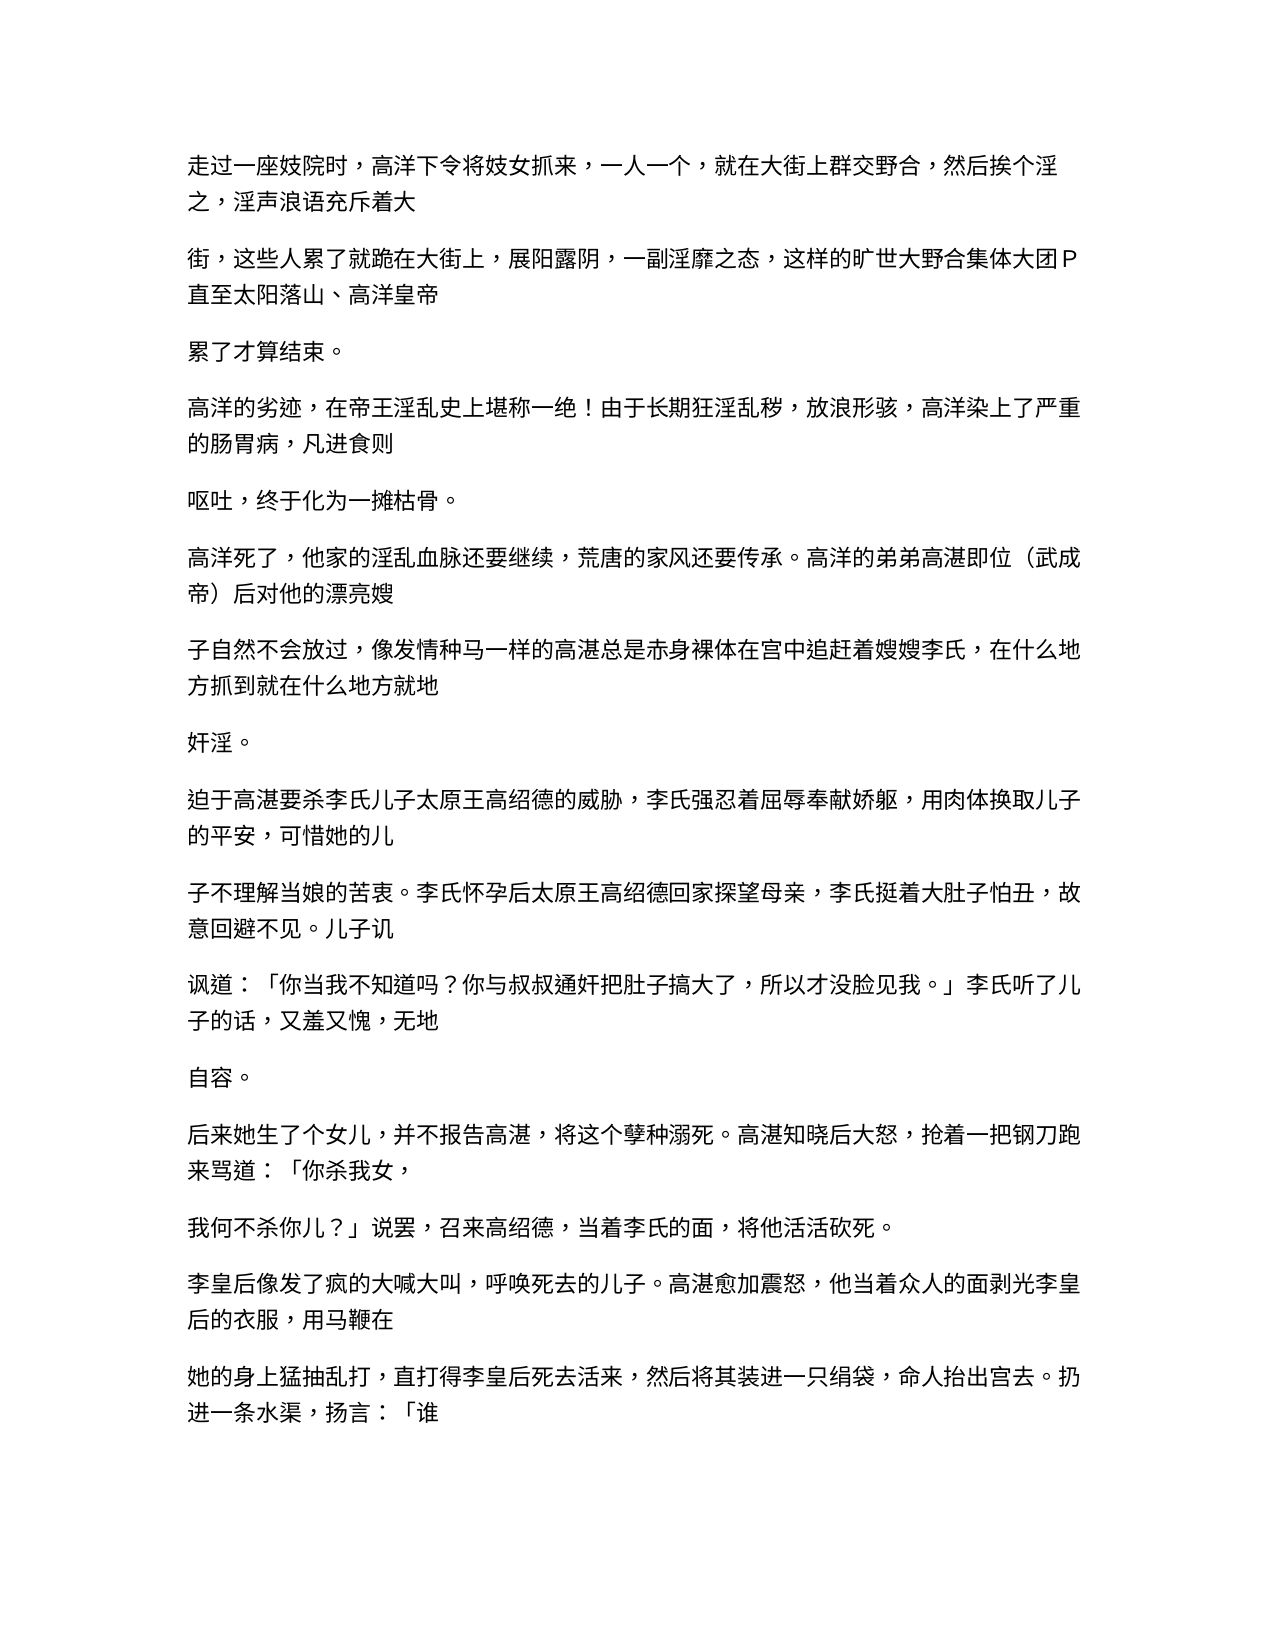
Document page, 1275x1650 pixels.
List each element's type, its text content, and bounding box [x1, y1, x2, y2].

text 后来她生了个女儿，并不报告高湛，将这个孽种溺死。高湛知晓后大怒，抢着一把钢刀跑来骂道：「你杀我女， [187, 1119, 1087, 1186]
text 自容。 [187, 1062, 1087, 1093]
text 呕吐，终于化为一摊枯骨。 [187, 485, 1087, 516]
text 走过一座妓院时，高洋下令将妓女抓来，一人一个，就在大街上群交野合，然后挨个淫之，淫声浪语充斥着大 [187, 150, 1087, 217]
text 街，这些人累了就跪在大街上，展阳露阴，一副淫靡之态，这样的旷世大野合集体大团Ｐ直至太阳落山、高洋皇帝 [187, 243, 1087, 310]
text 李皇后像发了疯的大喊大叫，呼唤死去的儿子。高湛愈加震怒，他当着众人的面剥光李皇后的衣服，用马鞭在 [187, 1268, 1087, 1335]
text 累了才算结束。 [187, 335, 1087, 367]
text 子自然不会放过，像发情种马一样的高湛总是赤身裸体在宫中追赶着嫂嫂李氏，在什么地方抓到就在什么地方就地 [187, 634, 1087, 702]
text 高洋死了，他家的淫乱血脉还要继续，荒唐的家风还要传承。高洋的弟弟高湛即位（武成帝）后对他的漂亮嫂 [187, 542, 1087, 609]
text 子不理解当娘的苦衷。李氏怀孕后太原王高绍德回家探望母亲，李氏挺着大肚子怕丑，故意回避不见。儿子讥 [187, 877, 1087, 944]
text 我何不杀你儿？」说罢，召来高绍德，当着李氏的面，将他活活砍死。 [187, 1211, 1087, 1243]
text 她的身上猛抽乱打，直打得李皇后死去活来，然后将其装进一只绢袋，命人抬出宫去。扔进一条水渠，扬言：「谁 [187, 1361, 1087, 1428]
text 迫于高湛要杀李氏儿子太原王高绍德的威胁，李氏强忍着屈辱奉献娇躯，用肉体换取儿子的平安，可惜她的儿 [187, 784, 1087, 851]
text 讽道：「你当我不知道吗？你与叔叔通奸把肚子搞大了，所以才没脸见我。」李氏听了儿子的话，又羞又愧，无地 [187, 969, 1087, 1036]
text 奸淫。 [187, 727, 1087, 758]
text 高洋的劣迹，在帝王淫乱史上堪称一绝！由于长期狂淫乱秽，放浪形骇，高洋染上了严重的肠胃病，凡进食则 [187, 392, 1087, 459]
